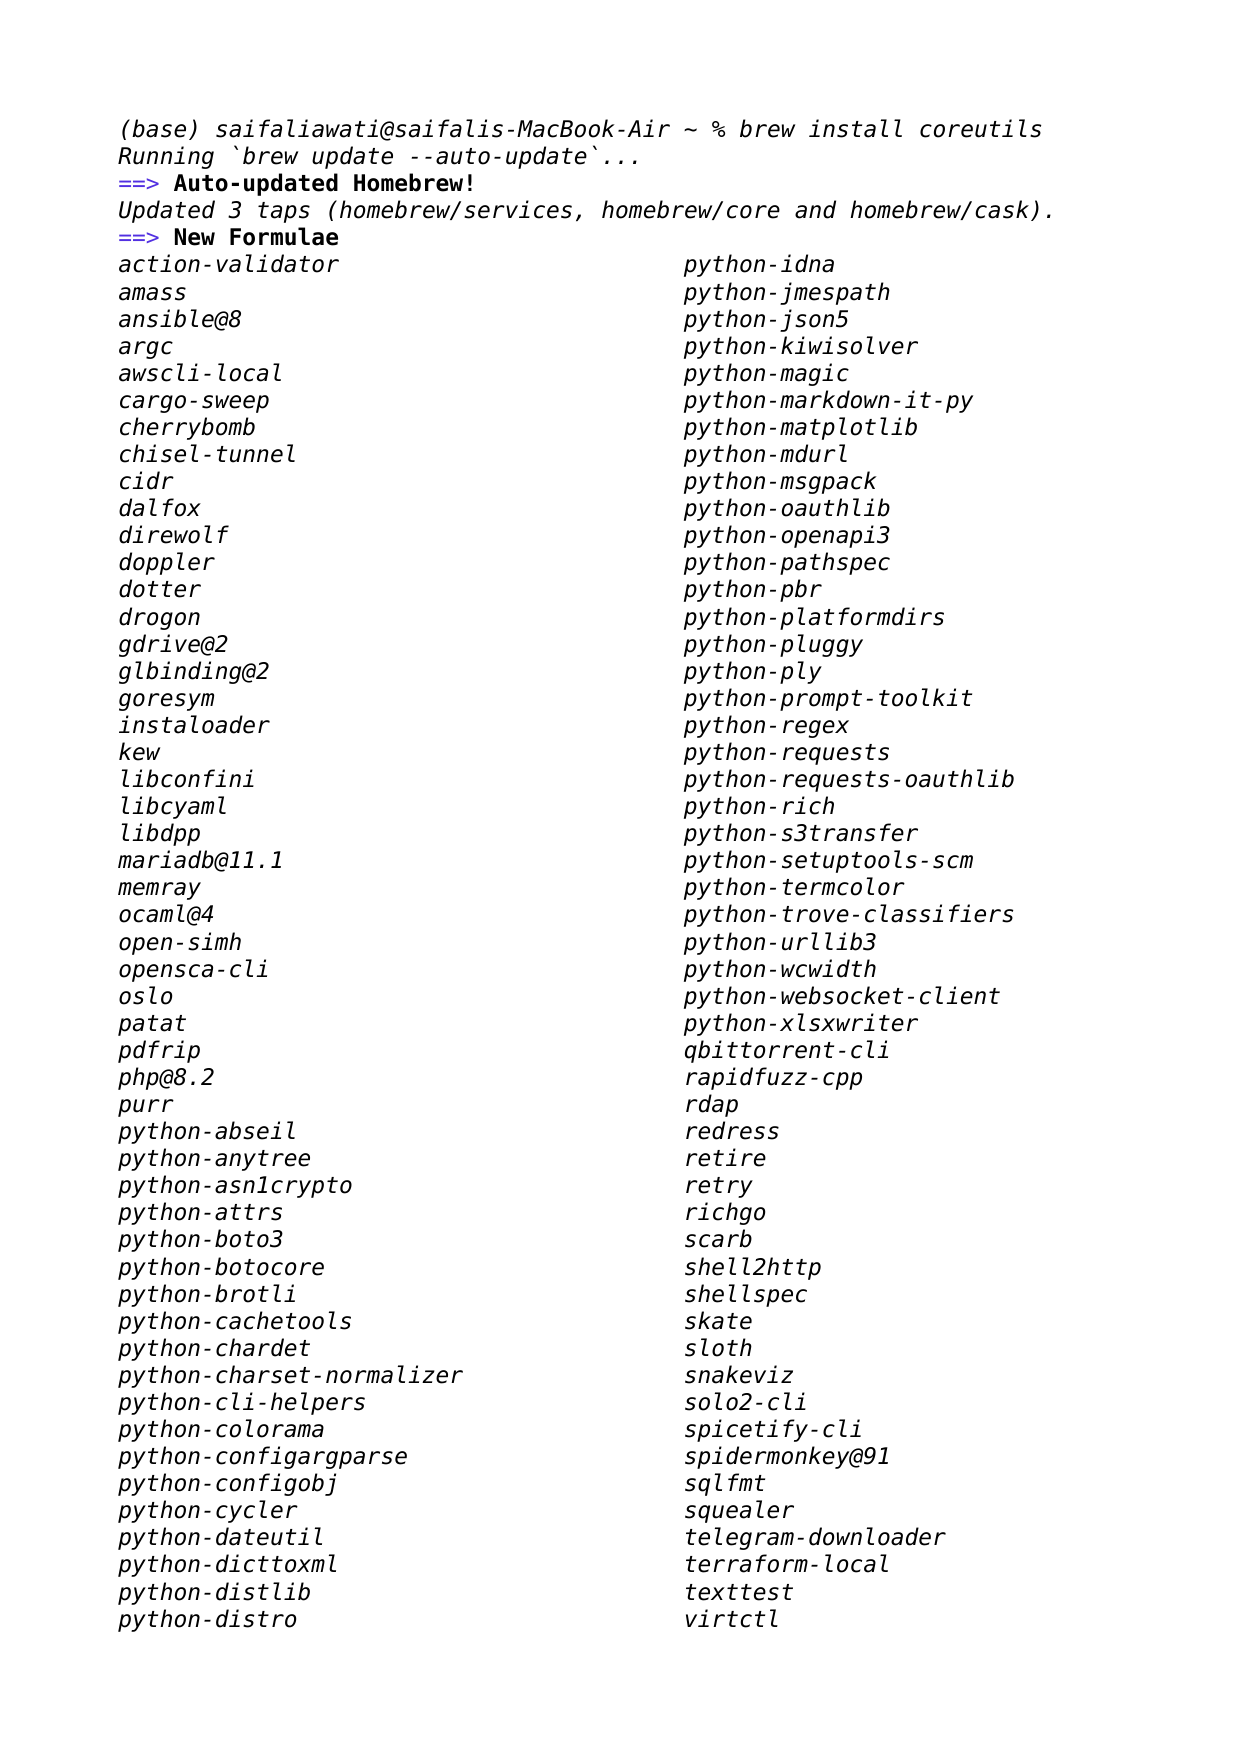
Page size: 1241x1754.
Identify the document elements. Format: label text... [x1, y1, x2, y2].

text glbinding@2 python-ply [118, 658, 1067, 684]
text python-anytree retire [118, 1145, 1067, 1172]
text python-configargparse spidermonkey@91 [118, 1443, 1067, 1470]
text python-cachetools skate [118, 1308, 1067, 1334]
text cherrybomb python-matplotlib [118, 414, 1067, 441]
text cargo-sweep python-markdown-it-py [118, 387, 1067, 414]
text cidr python-msgpack [118, 468, 1067, 495]
text dotter python-pbr [118, 577, 1067, 603]
text opensca-cli python-wcwidth [118, 956, 1067, 982]
text action-validator python-idna [118, 252, 1067, 278]
text oslo python-websocket-client [118, 983, 1067, 1009]
text python-cli-helpers solo2-cli [118, 1389, 1067, 1416]
text python-dateutil telegram-downloader [118, 1524, 1067, 1551]
text awscli-local python-magic [118, 360, 1067, 387]
text ==> New Formulae [118, 224, 1067, 251]
text python-dicttoxml terraform-local [118, 1552, 1067, 1578]
text ==> Auto-updated Homebrew! [118, 170, 1067, 197]
text open-simh python-urllib3 [118, 929, 1067, 955]
text python-charset-normalizer snakeviz [118, 1362, 1067, 1389]
text php@8.2 rapidfuzz-cpp [118, 1064, 1067, 1091]
text python-boto3 scarb [118, 1227, 1067, 1253]
text pdfrip qbittorrent-cli [118, 1037, 1067, 1064]
text libdpp python-s3transfer [118, 820, 1067, 847]
text python-colorama spicetify-cli [118, 1416, 1067, 1443]
text ansible@8 python-json5 [118, 306, 1067, 332]
text ocaml@4 python-trove-classifiers [118, 902, 1067, 928]
text python-cycler squealer [118, 1497, 1067, 1524]
text gdrive@2 python-pluggy [118, 631, 1067, 657]
text python-botocore shell2http [118, 1254, 1067, 1280]
text mariadb@11.1 python-setuptools-scm [118, 847, 1067, 874]
text python-distlib texttest [118, 1579, 1067, 1605]
text chisel-tunnel python-mdurl [118, 441, 1067, 468]
text direwolf python-openapi3 [118, 522, 1067, 549]
text dalfox python-oauthlib [118, 495, 1067, 522]
text patat python-xlsxwriter [118, 1010, 1067, 1037]
text python-distro virtctl [118, 1606, 1067, 1632]
text python-brotli shellspec [118, 1281, 1067, 1307]
text goresym python-prompt-toolkit [118, 685, 1067, 712]
text purr rdap [118, 1091, 1067, 1118]
text python-attrs richgo [118, 1199, 1067, 1226]
text libcyaml python-rich [118, 793, 1067, 820]
text python-configobj sqlfmt [118, 1470, 1067, 1497]
text kew python-requests [118, 739, 1067, 766]
text instaloader python-regex [118, 712, 1067, 739]
text libconfini python-requests-oauthlib [118, 766, 1067, 793]
text python-asn1crypto retry [118, 1172, 1067, 1199]
text Updated 3 taps (homebrew/services, homebrew/core and homebrew/cask). [118, 197, 1067, 224]
text amass python-jmespath [118, 279, 1067, 305]
text python-chardet sloth [118, 1335, 1067, 1362]
text drogon python-platformdirs [118, 604, 1067, 630]
text (base) saifaliawati@saifalis-MacBook-Air ~ % brew install coreutils Running `brew update --auto-update`... [118, 117, 1067, 170]
text memray python-termcolor [118, 874, 1067, 901]
text python-abseil redress [118, 1118, 1067, 1145]
text argc python-kiwisolver [118, 333, 1067, 359]
text doppler python-pathspec [118, 549, 1067, 576]
